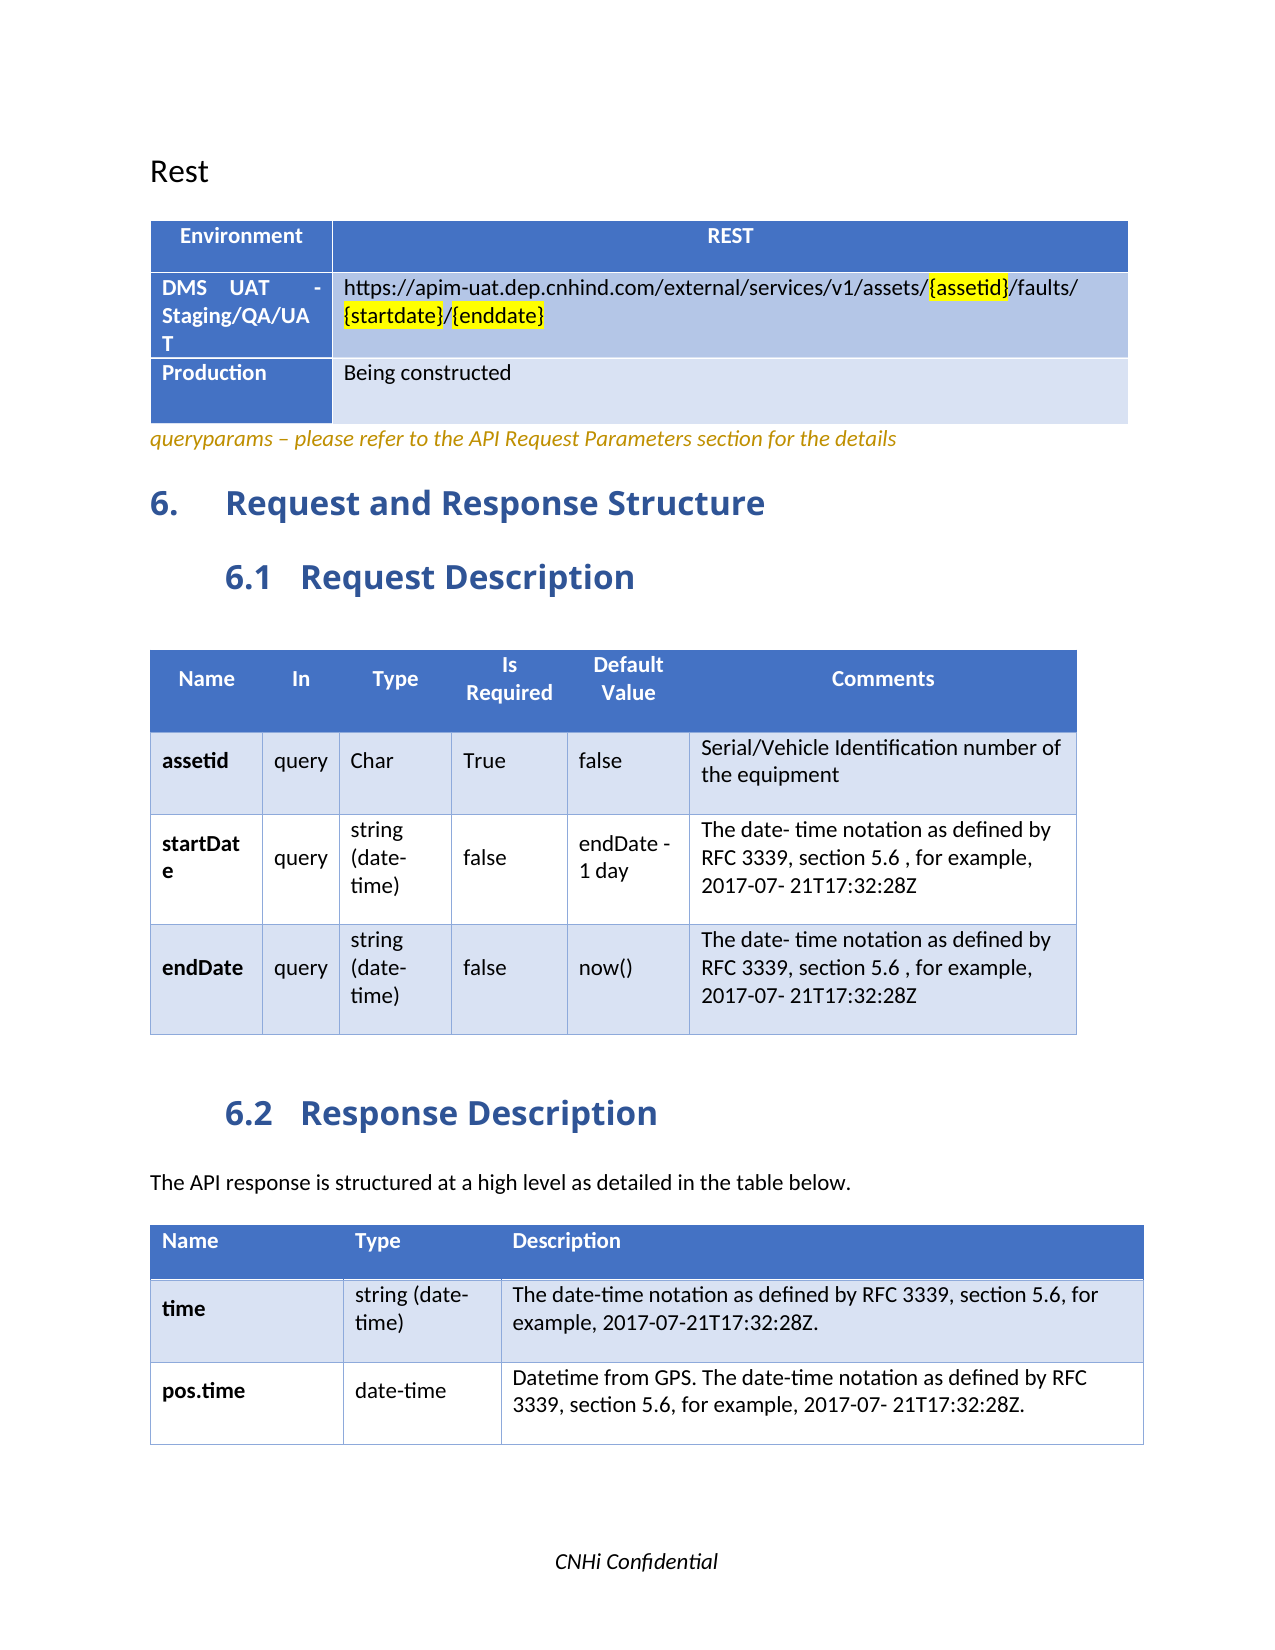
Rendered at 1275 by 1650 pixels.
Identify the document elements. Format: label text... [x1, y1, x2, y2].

table_cell assetid [151, 733, 262, 814]
table_cell query [263, 815, 339, 924]
text queryparams – please refer to the API Request Parameters section for the details [150, 425, 1125, 452]
subtitle 6.1 Request Description [150, 554, 1125, 599]
table_cell query [263, 733, 339, 814]
subtitle 6.2 Response Description [150, 1090, 1125, 1136]
table_cell startDate [151, 815, 262, 924]
table_cell Datetime from GPS. The date-time notation as defined by RFC 3339, section 5.6, for example, 2017-07- 21T17:32:28Z. [502, 1363, 1143, 1444]
table_header Type [340, 651, 451, 732]
subtitle 6. Request and Response Structure [150, 480, 1125, 525]
table_cell Production [151, 359, 332, 423]
table_cell string (date- time) [344, 1281, 501, 1362]
table_cell false [452, 925, 567, 1034]
table_cell now() [568, 925, 689, 1034]
table_cell false [452, 815, 567, 924]
table_cell https://apim-uat.dep.cnhind.com/external/services/v1/assets/{assetid}/faults/{startdate}/{enddate} [333, 273, 1128, 357]
table_cell string (date- time) [340, 815, 451, 924]
table_header Environment [151, 221, 332, 272]
table_header Type [344, 1226, 501, 1279]
table_cell Char [340, 733, 451, 814]
table_cell endDate - 1 day [568, 815, 689, 924]
table_header In [263, 651, 339, 732]
text Rest [150, 150, 1125, 191]
table_header Comments [690, 651, 1076, 732]
table_header Is Required [452, 651, 567, 732]
table_cell The date- time notation as defined by RFC 3339, section 5.6 , for example, 2017-07- 21T17:32:28Z [690, 925, 1076, 1034]
table_cell Being constructed [333, 359, 1128, 423]
table_cell false [568, 733, 689, 814]
table_cell pos.time [151, 1363, 343, 1444]
table_cell True [452, 733, 567, 814]
table_header REST [333, 221, 1128, 272]
table_cell DMS UAT - Staging/QA/UAT [151, 273, 332, 357]
table_header Name [151, 651, 262, 732]
table_cell The date- time notation as defined by RFC 3339, section 5.6 , for example, 2017-07- 21T17:32:28Z [690, 815, 1076, 924]
table_header Description [502, 1226, 1143, 1279]
table_cell date-time [344, 1363, 501, 1444]
table_cell Serial/Vehicle Identification number of the equipment [690, 733, 1076, 814]
table_cell The date-time notation as defined by RFC 3339, section 5.6, for example, 2017-07-21T17:32:28Z. [502, 1281, 1143, 1362]
text The API response is structured at a high level as detailed in the table below. [150, 1168, 1125, 1196]
table_cell query [263, 925, 339, 1034]
table_cell time [151, 1281, 343, 1362]
table_cell string (date- time) [340, 925, 451, 1034]
table_cell endDate [151, 925, 262, 1034]
table_header Default Value [568, 651, 689, 732]
table_header Name [151, 1226, 343, 1279]
